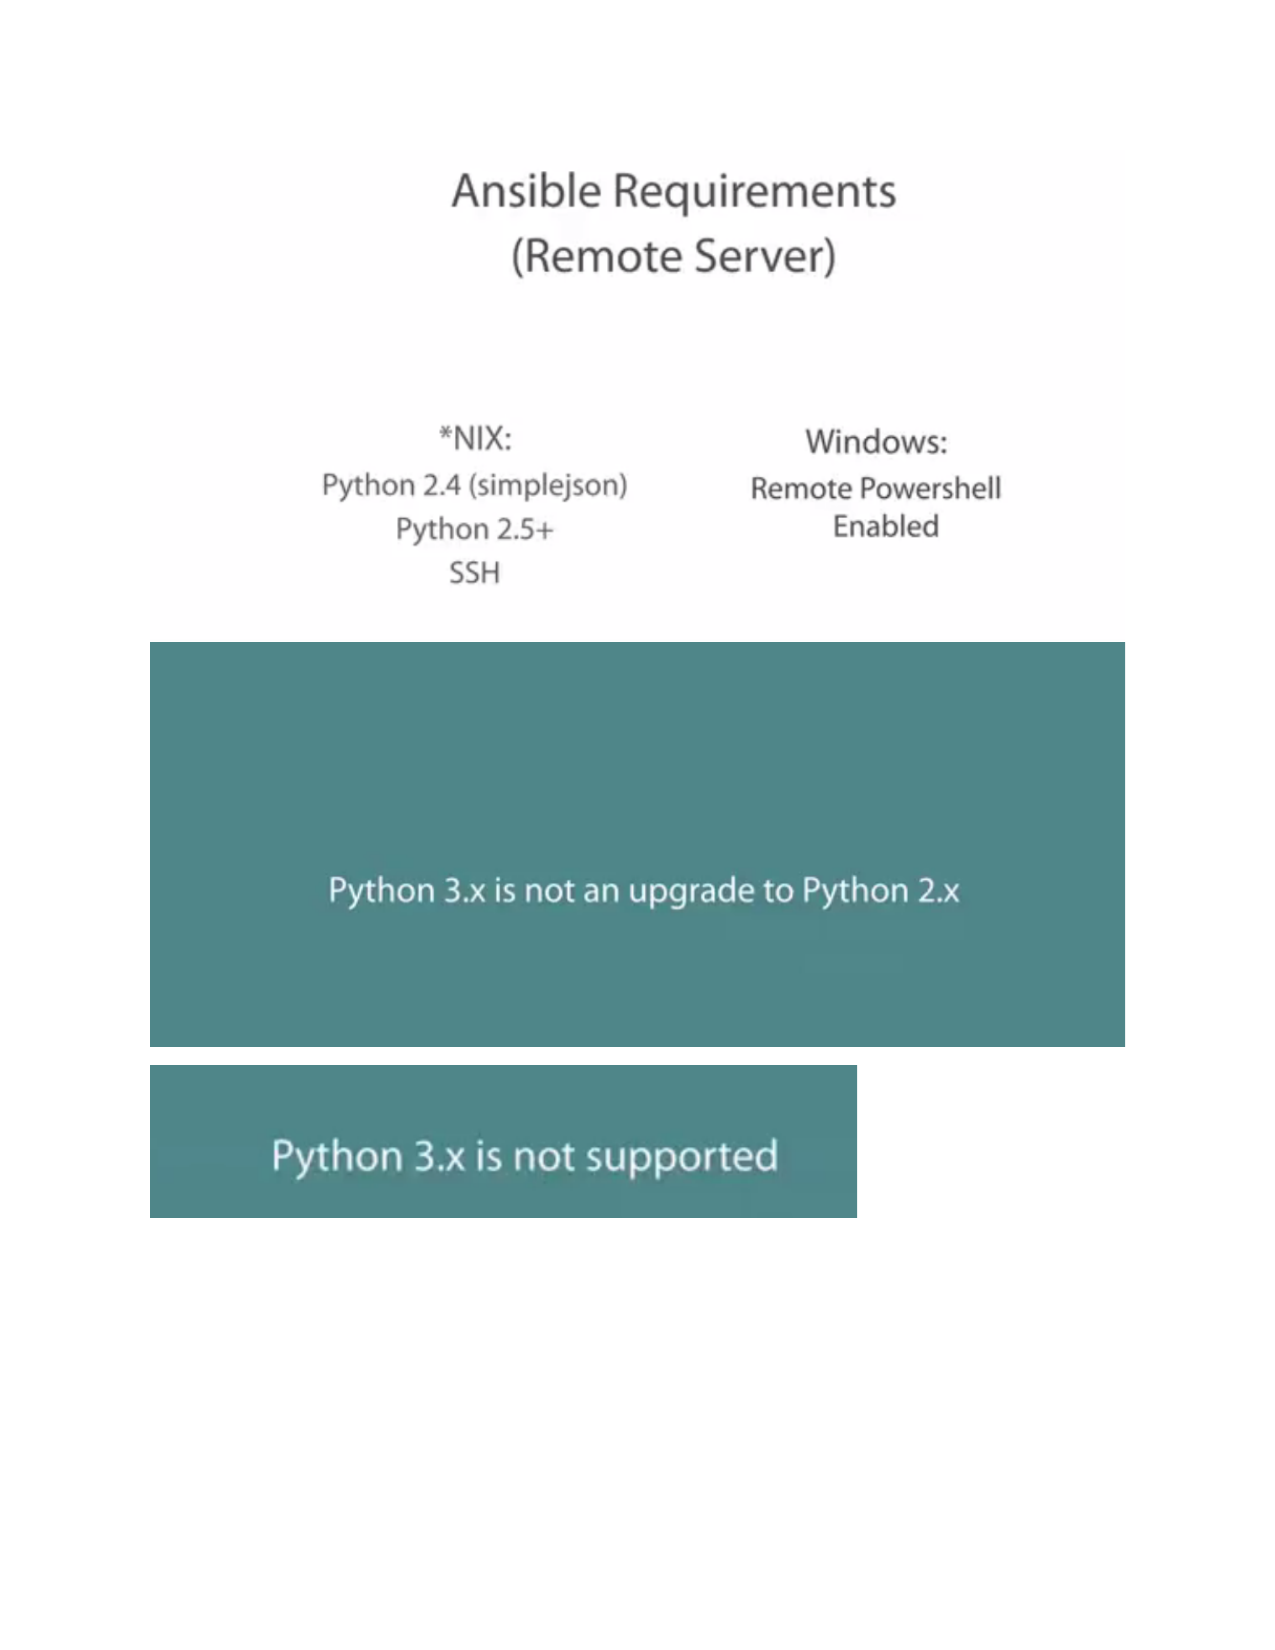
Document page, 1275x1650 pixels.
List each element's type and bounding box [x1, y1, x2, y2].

picture [150, 642, 1125, 1047]
picture [150, 1065, 858, 1218]
picture [150, 150, 1125, 641]
